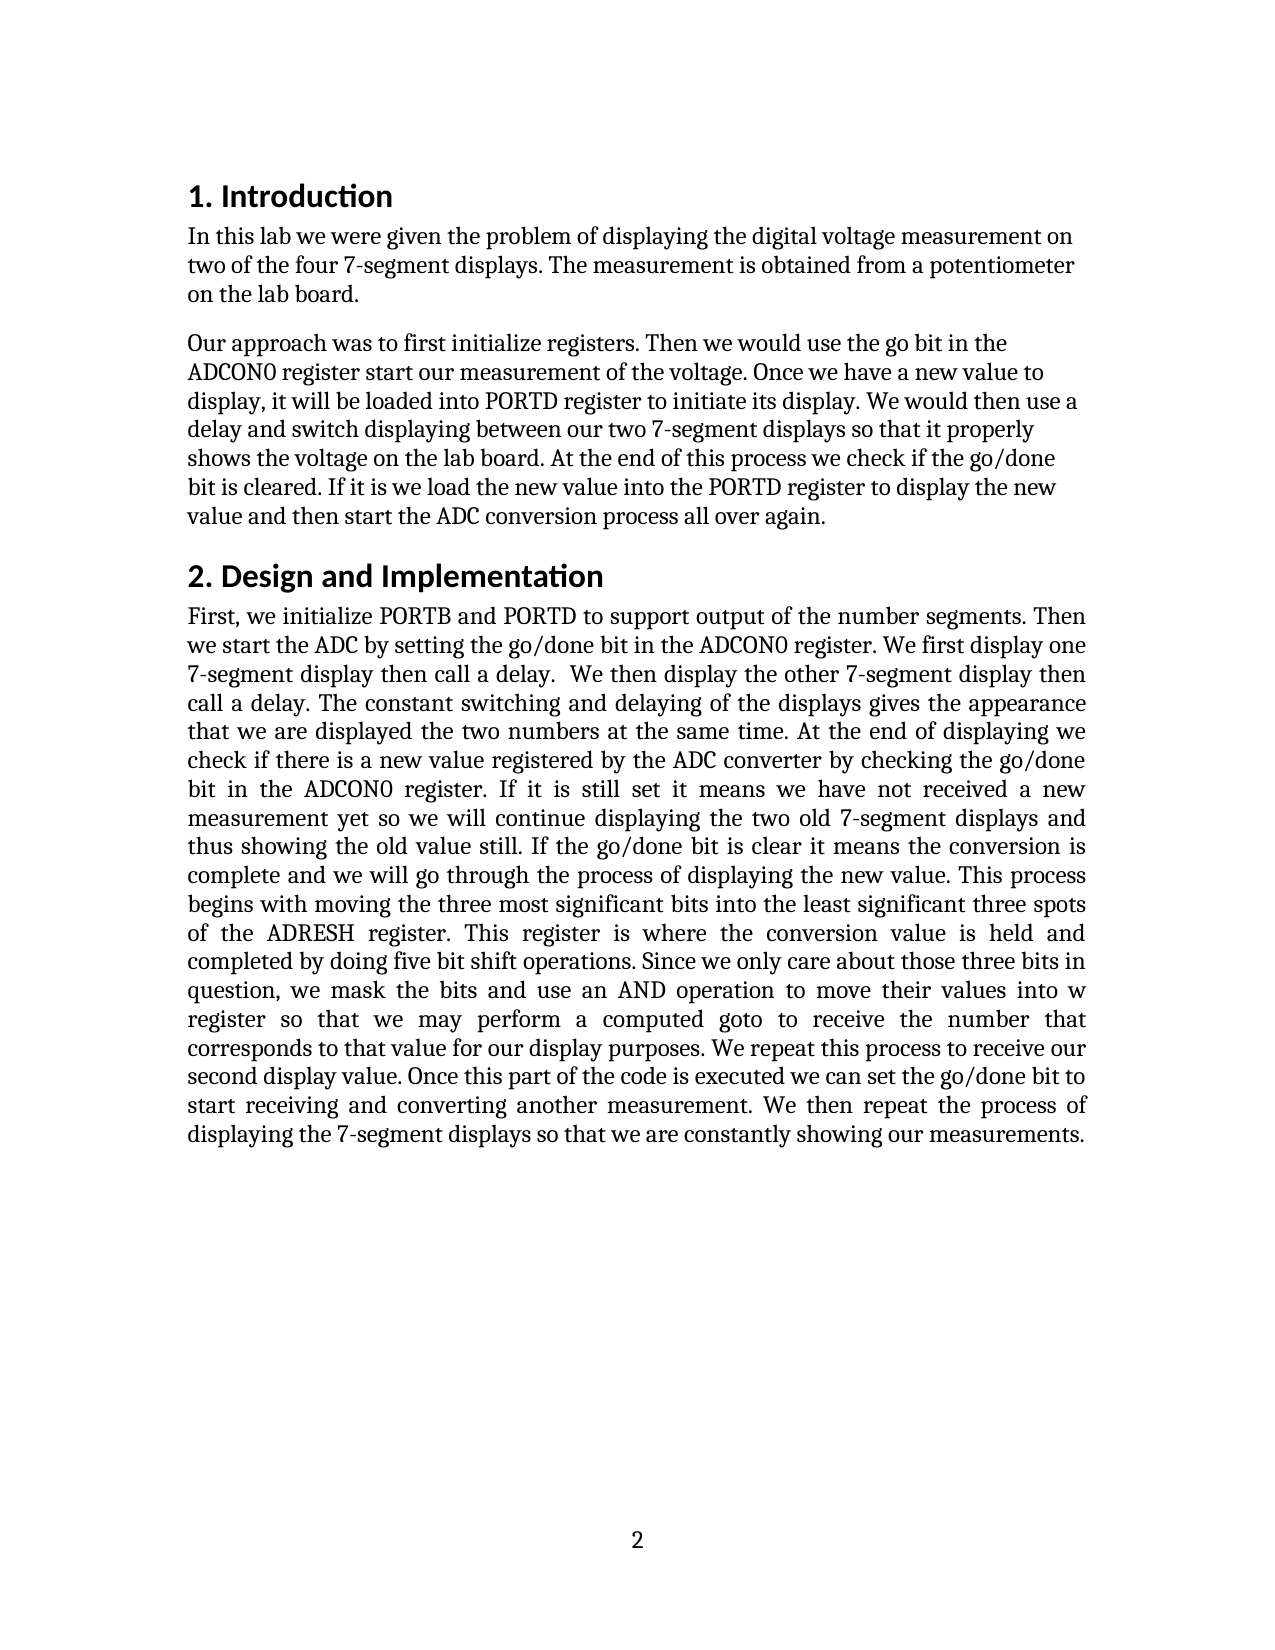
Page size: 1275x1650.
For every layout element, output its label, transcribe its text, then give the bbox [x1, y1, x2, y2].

text First, we initialize PORTB and PORTD to support output of the number segments. Then we start the ADC by setting the go/done bit in the ADCON0 register. We first display one 7-segment display then call a delay. We then display the other 7-segment display then call a delay. The constant switching and delaying of the displays gives the appearance that we are displayed the two numbers at the same time. At the end of displaying we check if there is a new value registered by the ADC converter by checking the go/done bit in the ADCON0 register. If it is still set it means we have not received a new measurement yet so we will continue displaying the two old 7-segment displays and thus showing the old value still. If the go/done bit is clear it means the conversion is complete and we will go through the process of displaying the new value. This process begins with moving the three most significant bits into the least significant three spots of the ADRESH register. This register is where the conversion value is held and completed by doing five bit shift operations. Since we only care about those three bits in question, we mask the bits and use an AND operation to move their values into w register so that we may perform a computed goto to receive the number that corresponds to that value for our display purposes. We repeat this process to receive our second display value. Once this part of the code is executed we can set the go/done bit to start receiving and converting another measurement. We then repeat the process of displaying the 7-segment displays so that we are constantly showing our measurements. [187, 602, 1087, 1148]
subtitle 2. Design and Implementation [187, 555, 1087, 596]
text In this lab we were given the problem of displaying the digital voltage measurement on two of the four 7-segment displays. The measurement is obtained from a potentiometer on the lab board. [187, 222, 1087, 308]
text Our approach was to first initialize registers. Then we would use the go bit in the ADCON0 register start our measurement of the voltage. Once we have a new value to display, it will be loaded into PORTD register to initiate its display. We would then use a delay and switch displaying between our two 7-segment displays so that it properly shows the voltage on the lab board. At the end of this process we check if the go/done bit is cleared. If it is we load the new value into the PORTD register to display the new value and then start the ADC conversion process all over again. [187, 329, 1087, 530]
subtitle 1. Introduction [187, 175, 1087, 216]
